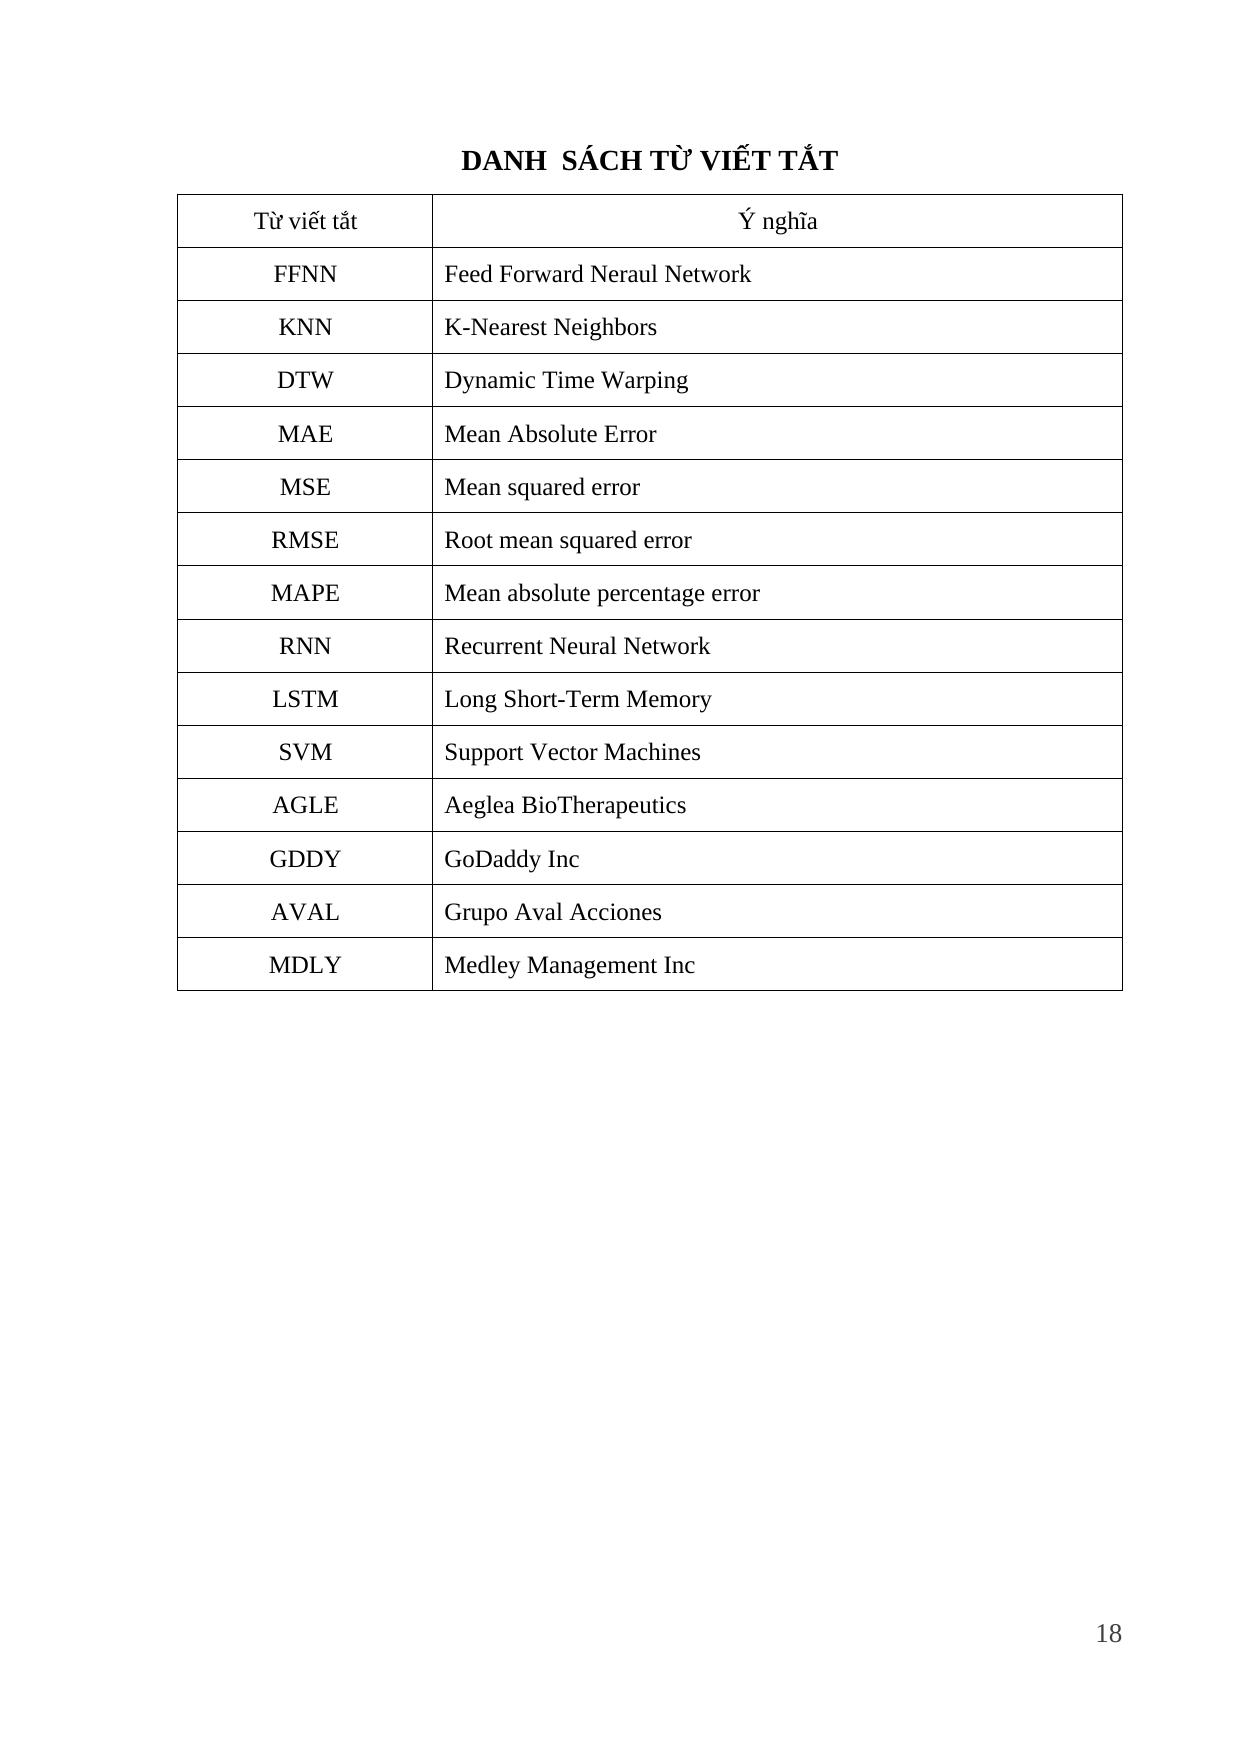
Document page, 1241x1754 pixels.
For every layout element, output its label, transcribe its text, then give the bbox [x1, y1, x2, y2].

table_cell MSE [178, 460, 432, 512]
table_cell FFNN [178, 248, 432, 300]
table_header Ý nghĩa [433, 195, 1122, 247]
table_cell Mean squared error [433, 460, 1122, 512]
table_header Từ viết tắt [178, 195, 432, 247]
table_cell MAPE [178, 566, 432, 618]
table_cell GoDaddy Inc [433, 832, 1122, 884]
table_cell LSTM [178, 673, 432, 725]
table_cell Medley Management Inc [433, 938, 1122, 990]
table_cell DTW [178, 354, 432, 406]
table_cell KNN [178, 301, 432, 353]
table_cell Grupo Aval Acciones [433, 885, 1122, 937]
table_cell GDDY [178, 832, 432, 884]
table_cell Mean absolute percentage error [433, 566, 1122, 618]
table_cell AGLE [178, 779, 432, 831]
subtitle DANH SÁCH TỪ VIẾT TẮT [177, 143, 1122, 177]
table_cell Dynamic Time Warping [433, 354, 1122, 406]
table_cell Aeglea BioTherapeutics [433, 779, 1122, 831]
table_cell RMSE [178, 513, 432, 565]
table_cell Support Vector Machines [433, 726, 1122, 778]
table_cell Mean Absolute Error [433, 407, 1122, 459]
table_cell RNN [178, 620, 432, 672]
table_cell Recurrent Neural Network [433, 620, 1122, 672]
table_cell MAE [178, 407, 432, 459]
table_cell Root mean squared error [433, 513, 1122, 565]
table_cell Feed Forward Neraul Network [433, 248, 1122, 300]
table_cell SVM [178, 726, 432, 778]
table_cell AVAL [178, 885, 432, 937]
table_cell MDLY [178, 938, 432, 990]
table_cell K-Nearest Neighbors [433, 301, 1122, 353]
table_cell Long Short-Term Memory [433, 673, 1122, 725]
